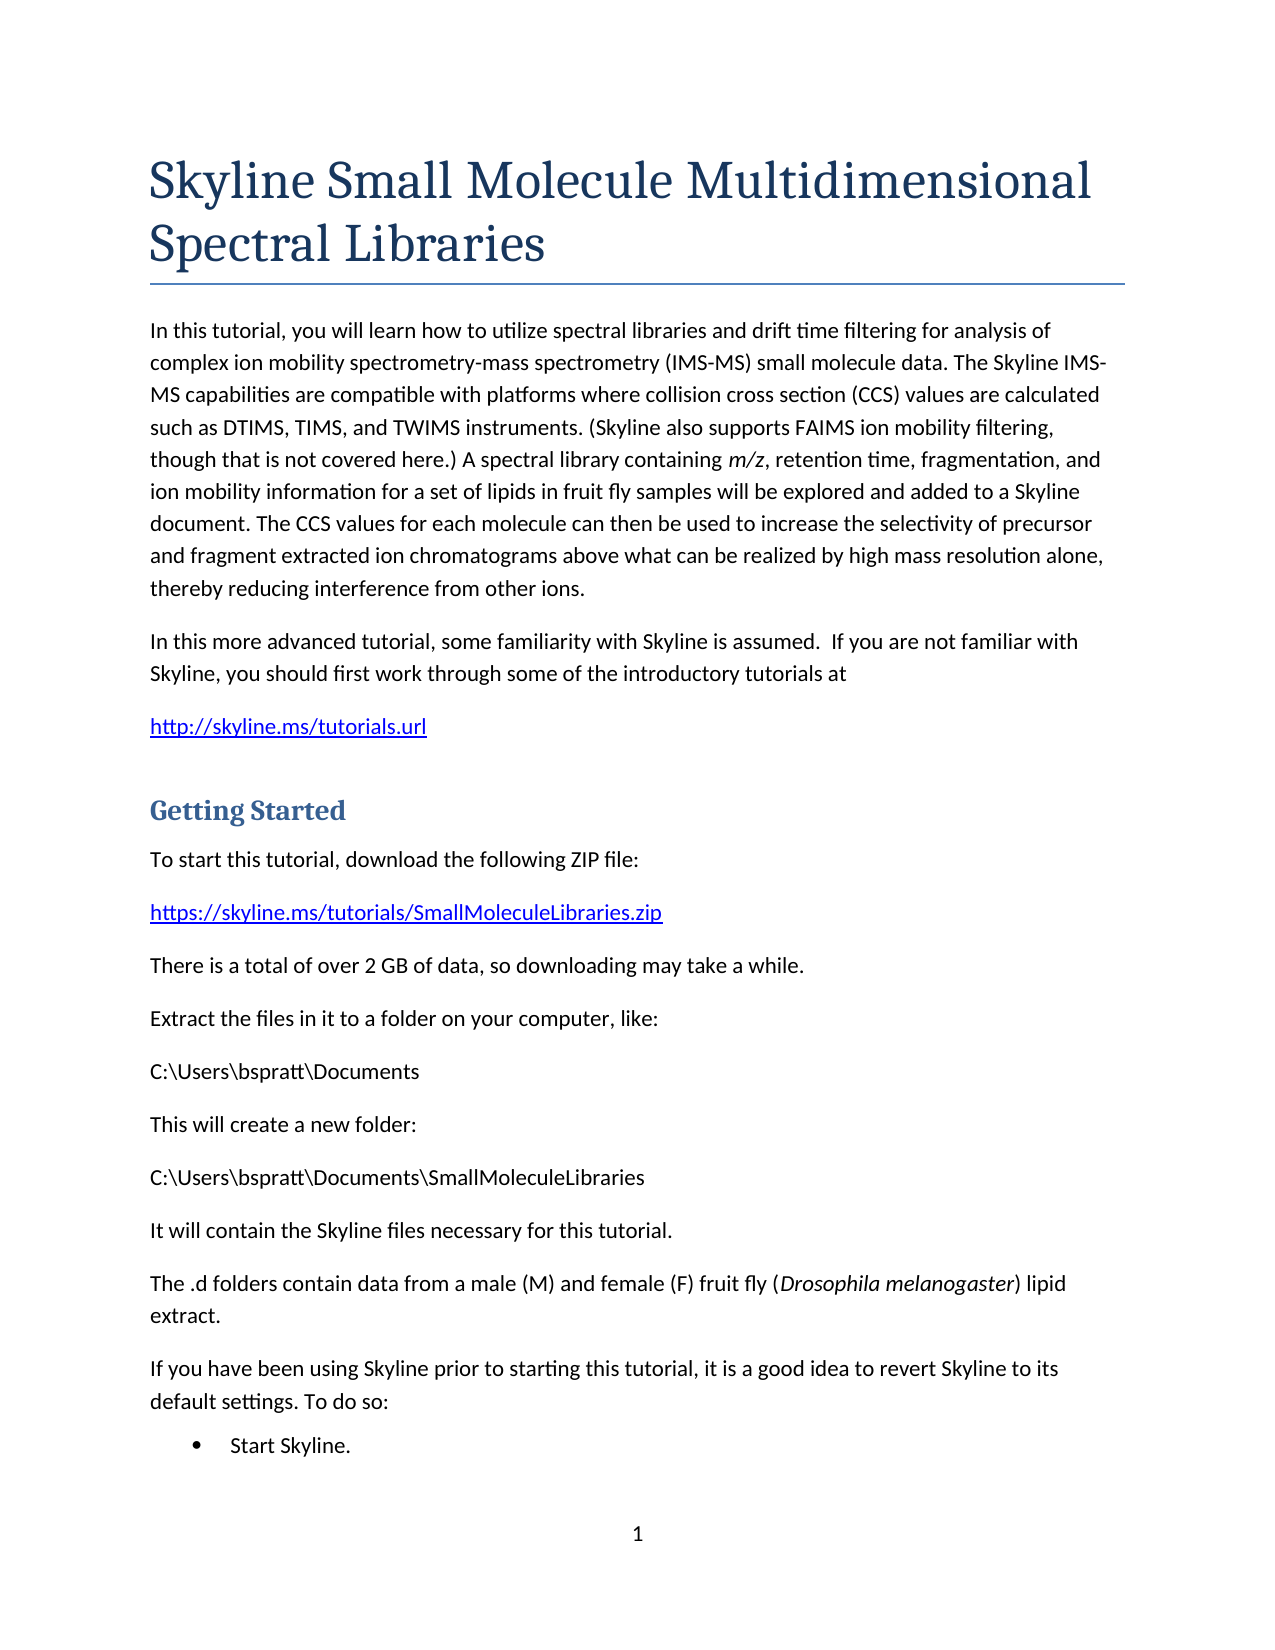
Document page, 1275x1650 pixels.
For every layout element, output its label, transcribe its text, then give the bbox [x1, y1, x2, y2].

text There is a total of over 2 GB of data, so downloading may take a while. [150, 951, 1125, 979]
title Skyline Small Molecule Multidimensional Spectral Libraries [150, 150, 1125, 283]
text C:\Users\bspratt\Documents [150, 1057, 1125, 1085]
text It will contain the Skyline files necessary for this tutorial. [150, 1216, 1125, 1244]
text In this tutorial, you will learn how to utilize spectral libraries and drift time filtering for analysis of complex ion mobility spectrometry-mass spectrometry (IMS-MS) small molecule data. The Skyline IMS-MS capabilities are compatible with platforms where collision cross section (CCS) values are calculated such as DTIMS, TIMS, and TWIMS instruments. (Skyline also supports FAIMS ion mobility filtering, though that is not covered here.) A spectral library containing m/z, retention time, fragmentation, and ion mobility information for a set of lipids in fruit fly samples will be explored and added to a Skyline document. The CCS values for each molecule can then be used to increase the selectivity of precursor and fragment extracted ion chromatograms above what can be realized by high mass resolution alone, thereby reducing interference from other ions. [150, 316, 1125, 602]
text This will create a new folder: [150, 1110, 1125, 1138]
list Start Skyline. [193, 1431, 1125, 1459]
text C:\Users\bspratt\Documents\SmallMoleculeLibraries [150, 1163, 1125, 1191]
text https://skyline.ms/tutorials/SmallMoleculeLibraries.zip [150, 898, 1125, 926]
subtitle Getting Started [150, 794, 1125, 828]
text In this more advanced tutorial, some familiarity with Skyline is assumed. If you are not familiar with Skyline, you should first work through some of the introductory tutorials at [150, 627, 1125, 687]
text Extract the files in it to a folder on your computer, like: [150, 1004, 1125, 1032]
text To start this tutorial, download the following ZIP file: [150, 845, 1125, 873]
text http://skyline.ms/tutorials.url [150, 712, 1125, 740]
text If you have been using Skyline prior to starting this tutorial, it is a good idea to revert Skyline to its default settings. To do so: [150, 1354, 1125, 1415]
text The .d folders contain data from a male (M) and female (F) fruit fly (Drosophila melanogaster) lipid extract. [150, 1269, 1125, 1329]
